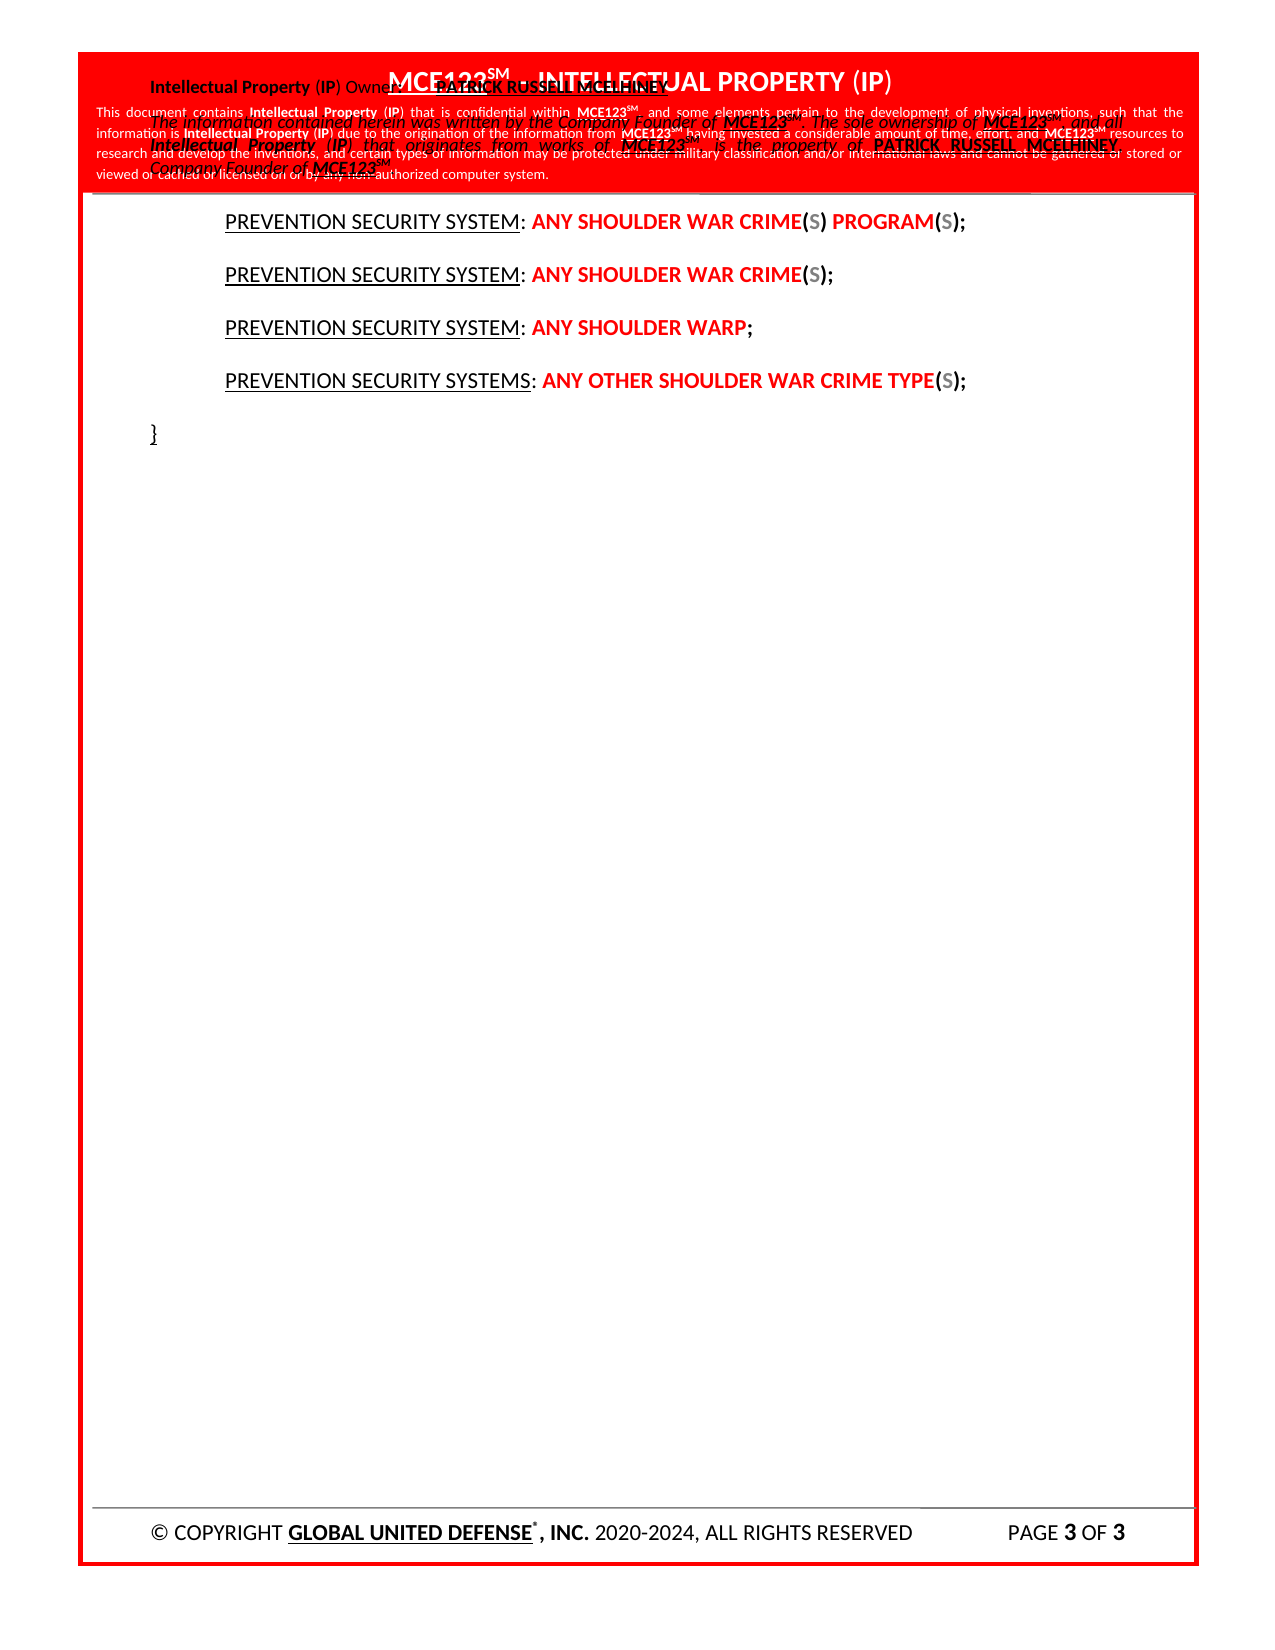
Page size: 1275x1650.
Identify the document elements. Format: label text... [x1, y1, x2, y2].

text PREVENTION SECURITY SYSTEM: ANY SHOULDER WARP; [225, 313, 1125, 341]
text PREVENTION SECURITY SYSTEM: ANY SHOULDER WAR CRIME(S) PROGRAM(S); [225, 207, 1125, 235]
text PREVENTION SECURITY SYSTEMS: ANY OTHER SHOULDER WAR CRIME TYPE(S); [187, 366, 1125, 394]
text PREVENTION SECURITY SYSTEM: ANY SHOULDER WAR CRIME(S); [225, 260, 1125, 288]
text } [150, 419, 1125, 447]
